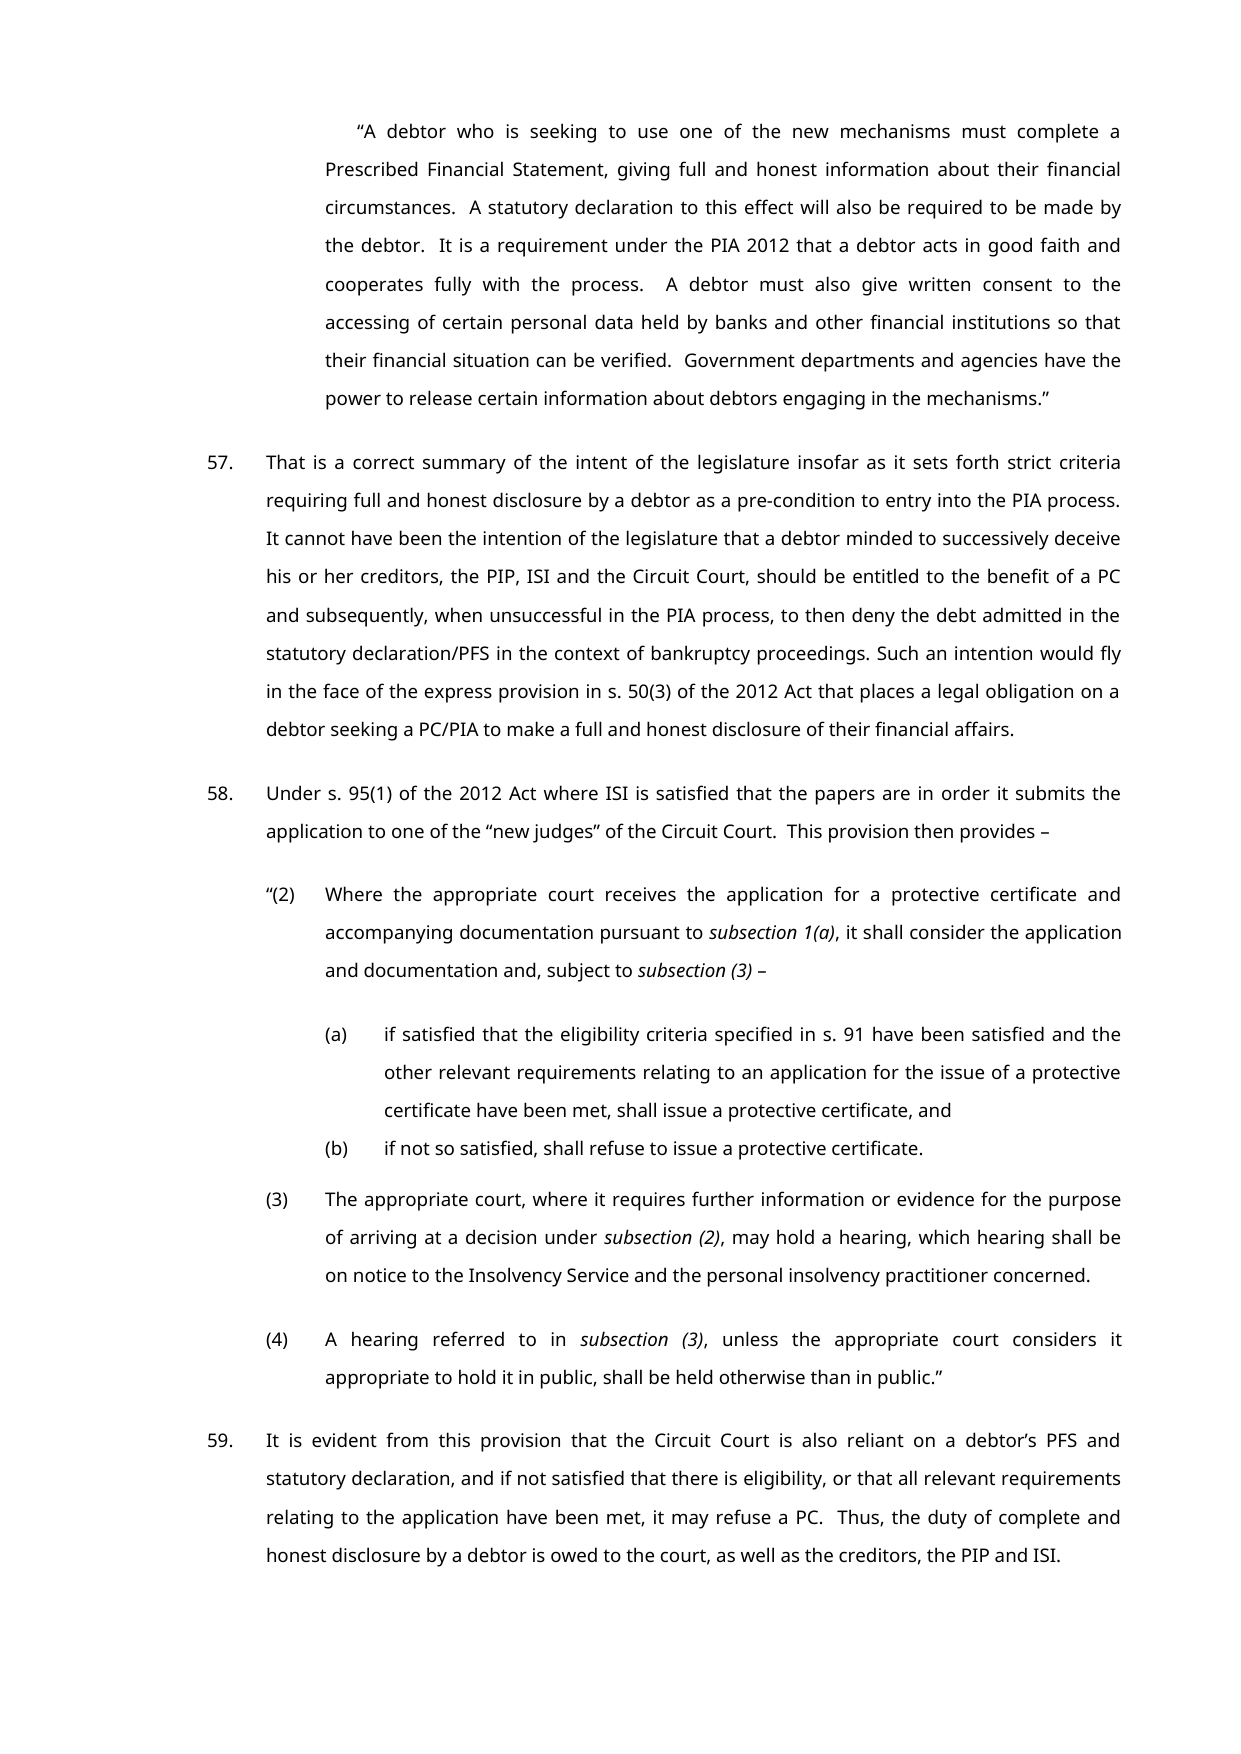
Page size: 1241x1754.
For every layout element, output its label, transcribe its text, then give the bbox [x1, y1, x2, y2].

text (a) if satisfied that the eligibility criteria specified in s. 91 have been satisfied and the other relevant requirements relating to an application for the issue of a protective certificate have been met, shall issue a protective certificate, and [325, 1021, 1122, 1123]
text “(2) Where the appropriate court receives the application for a protective certificate and accompanying documentation pursuant to subsection 1(a), it shall consider the application and documentation and, subject to subsection (3) – [266, 881, 1122, 983]
text 57. That is a correct summary of the intent of the legislature insofar as it sets forth strict criteria requiring full and honest disclosure by a debtor as a pre-condition to entry into the PIA process. It cannot have been the intention of the legislature that a debtor minded to successively deceive his or her creditors, the PIP, ISI and the Circuit Court, should be entitled to the benefit of a PC and subsequently, when unsuccessful in the PIA process, to then deny the debt admitted in the statutory declaration/PFS in the context of bankruptcy proceedings. Such an intention would fly in the face of the express provision in s. 50(3) of the 2012 Act that places a legal obligation on a debtor seeking a PC/PIA to make a full and honest disclosure of their financial affairs. [207, 449, 1122, 742]
text 58. Under s. 95(1) of the 2012 Act where ISI is satisfied that the papers are in order it submits the application to one of the “new judges” of the Circuit Court. This provision then provides – [207, 780, 1122, 843]
text (b) if not so satisfied, shall refuse to issue a protective certificate. [325, 1136, 1122, 1161]
text (4) A hearing referred to in subsection (3), unless the appropriate court considers it appropriate to hold it in public, shall be held otherwise than in public.” [266, 1326, 1122, 1390]
text 59. It is evident from this provision that the Circuit Court is also reliant on a debtor’s PFS and statutory declaration, and if not satisfied that there is eligibility, or that all relevant requirements relating to the application have been met, it may refuse a PC. Thus, the duty of complete and honest disclosure by a debtor is owed to the court, as well as the creditors, the PIP and ISI. [207, 1427, 1122, 1568]
text “A debtor who is seeking to use one of the new mechanisms must complete a Prescribed Financial Statement, giving full and honest information about their financial circumstances. A statutory declaration to this effect will also be required to be made by the debtor. It is a requirement under the PIA 2012 that a debtor acts in good faith and cooperates fully with the process. A debtor must also give written consent to the accessing of certain personal data held by banks and other financial institutions so that their financial situation can be verified. Government departments and agencies have the power to release certain information about debtors engaging in the mechanisms.” [266, 118, 1122, 411]
text (3) The appropriate court, where it requires further information or evidence for the purpose of arriving at a decision under subsection (2), may hold a hearing, which hearing shall be on notice to the Insolvency Service and the personal insolvency practitioner concerned. [266, 1186, 1122, 1288]
